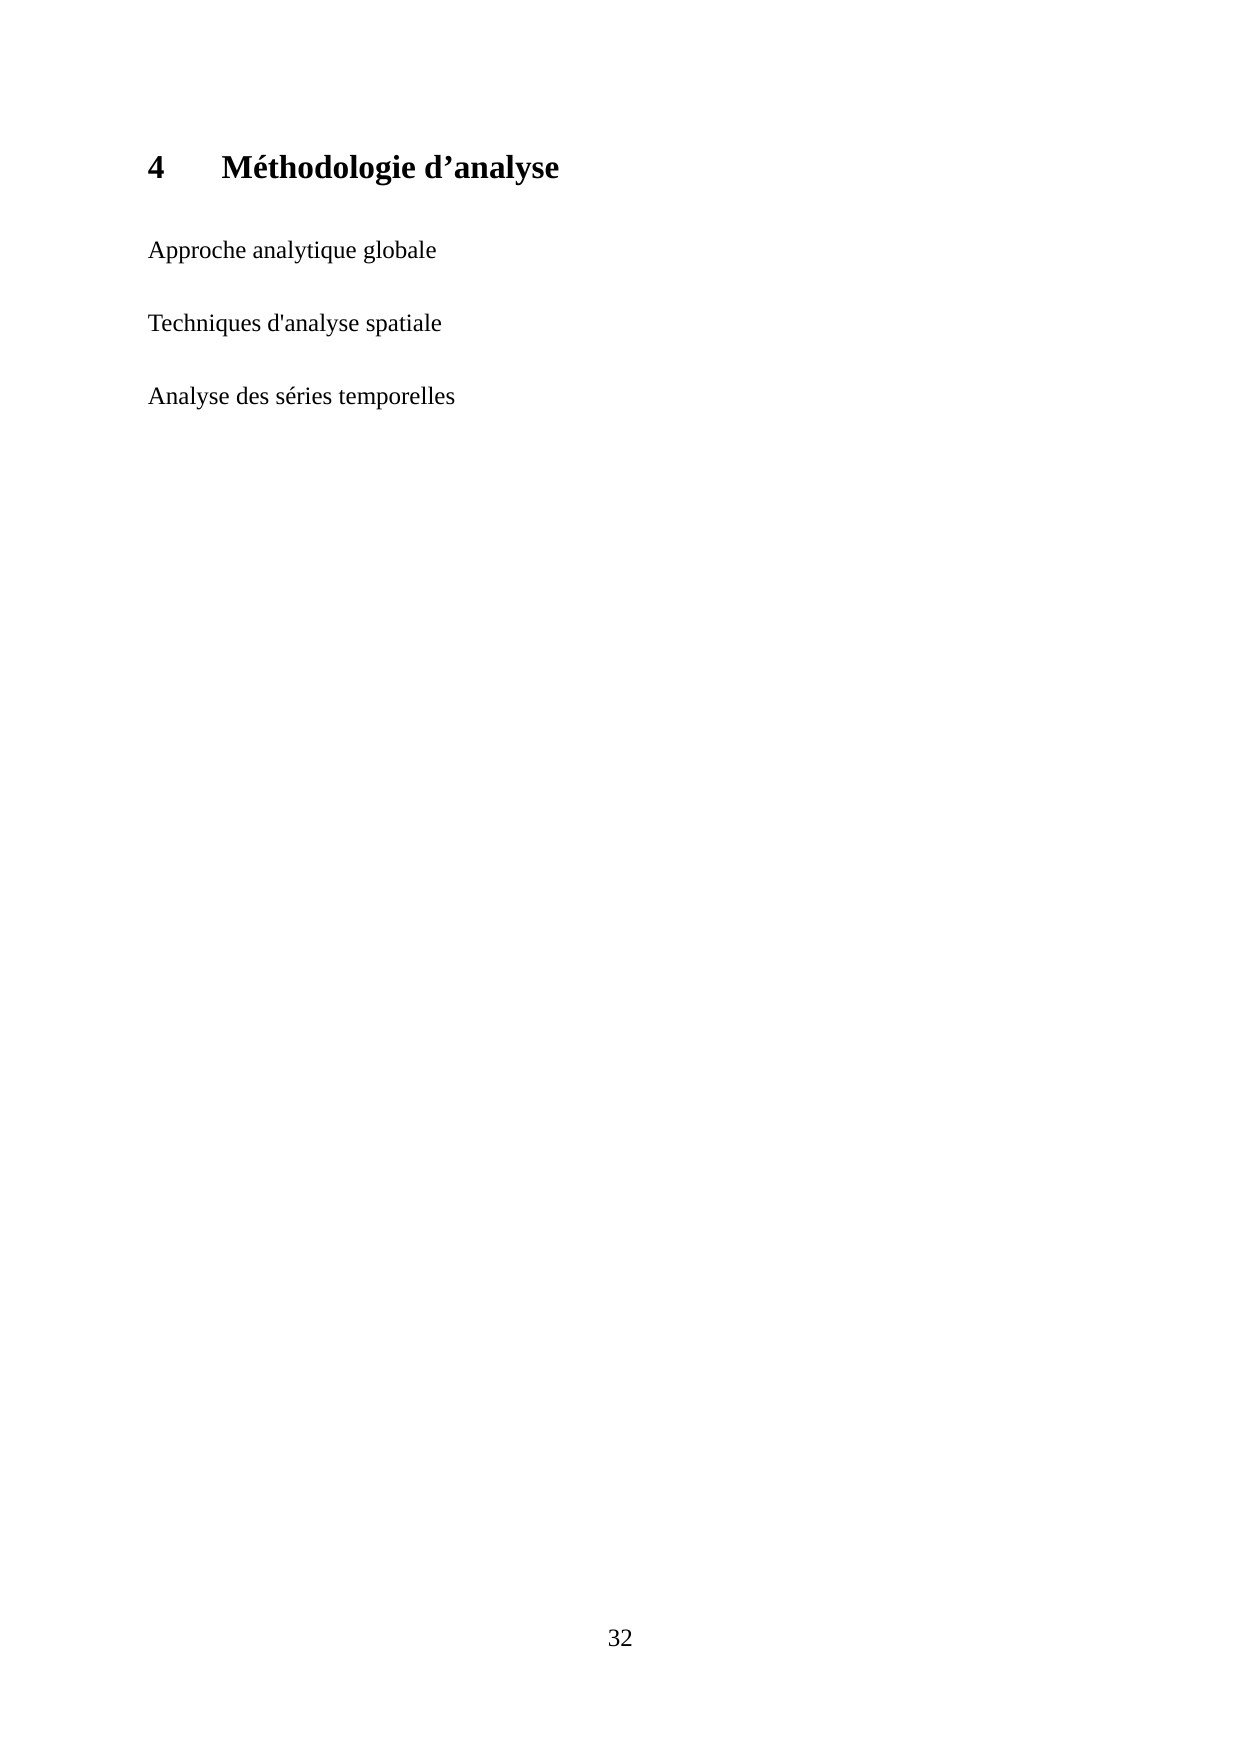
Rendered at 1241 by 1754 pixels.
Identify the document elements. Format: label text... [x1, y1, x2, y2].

text Techniques d'analyse spatiale [148, 308, 1093, 337]
text Analyse des séries temporelles [148, 381, 1093, 410]
subtitle 4 Méthodologie d’analyse [148, 148, 1093, 186]
text Approche analytique globale [148, 235, 1093, 264]
